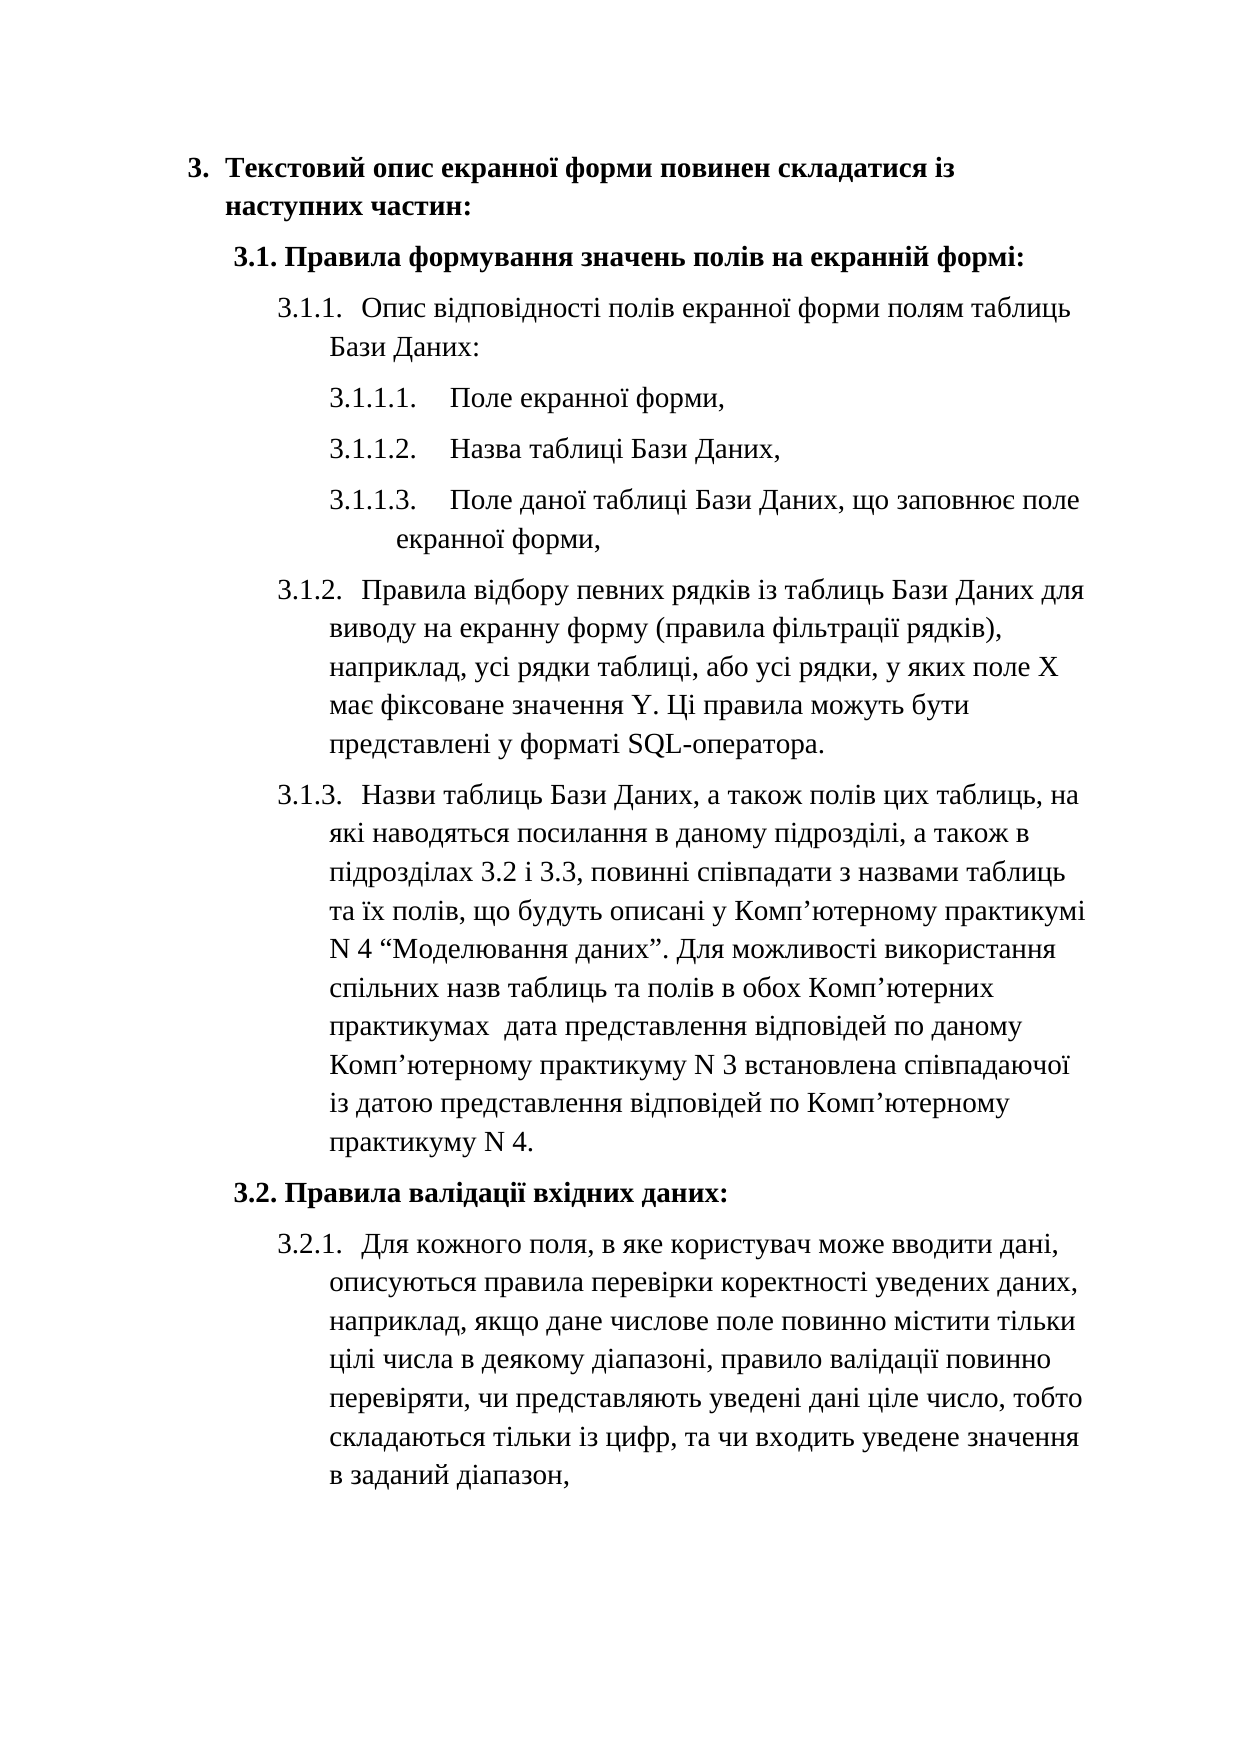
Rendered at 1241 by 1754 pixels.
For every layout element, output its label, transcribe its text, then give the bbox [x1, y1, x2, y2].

text 3.2.1. Для кожного поля, в яке користувач може вводити дані, описуються правила перевірки коректності уведених даних, наприклад, якщо дане числове поле повинно містити тільки цілі числа в деякому діапазоні, правило валідації повинно перевіряти, чи представляють уведені дані ціле число, тобто складаються тільки із цифр, та чи входить уведене значення в заданий діапазон, [277, 1226, 1090, 1491]
text 3.1. Правила формування значень полів на екранній формі: [233, 239, 1090, 273]
text 3.1.3. Назви таблиць Бази Даних, а також полів цих таблиць, на які наводяться посилання в даному підрозділі, а також в підрозділах 3.2 і 3.3, повинні співпадати з назвами таблиць та їх полів, що будуть описані у Комп’ютерному практикумі N 4 “Моделювання даних”. Для можливості використання спільних назв таблиць та полів в обох Комп’ютерних практикумах дата представлення відповідей по даному Комп’ютерному практикуму N 3 встановлена співпадаючої із датою представлення відповідей по Комп’ютерному практикуму N 4. [277, 777, 1090, 1157]
text 3.1.1.3. Поле даної таблиці Бази Даних, що заповнює поле екранної форми, [329, 482, 1090, 554]
text 3.1.1.2. Назва таблиці Бази Даних, [329, 431, 1090, 465]
text 3.1.2. Правила відбору певних рядків із таблиць Бази Даних для виводу на екранну форму (правила фільтрації рядків), наприклад, усі рядки таблиці, або усі рядки, у яких поле X має фіксоване значення Y. Ці правила можуть бути представлені у форматі SQL-оператора. [277, 572, 1090, 759]
text 3.1.1. Опис відповідності полів екранної форми полям таблиць Бази Даних: [277, 291, 1090, 363]
text 3.2. Правила валідації вхідних даних: [233, 1175, 1090, 1208]
text 3. Текстовий опис екранної форми повинен складатися із наступних частин: [187, 150, 1090, 222]
text 3.1.1.1. Поле екранної форми, [329, 380, 1090, 414]
